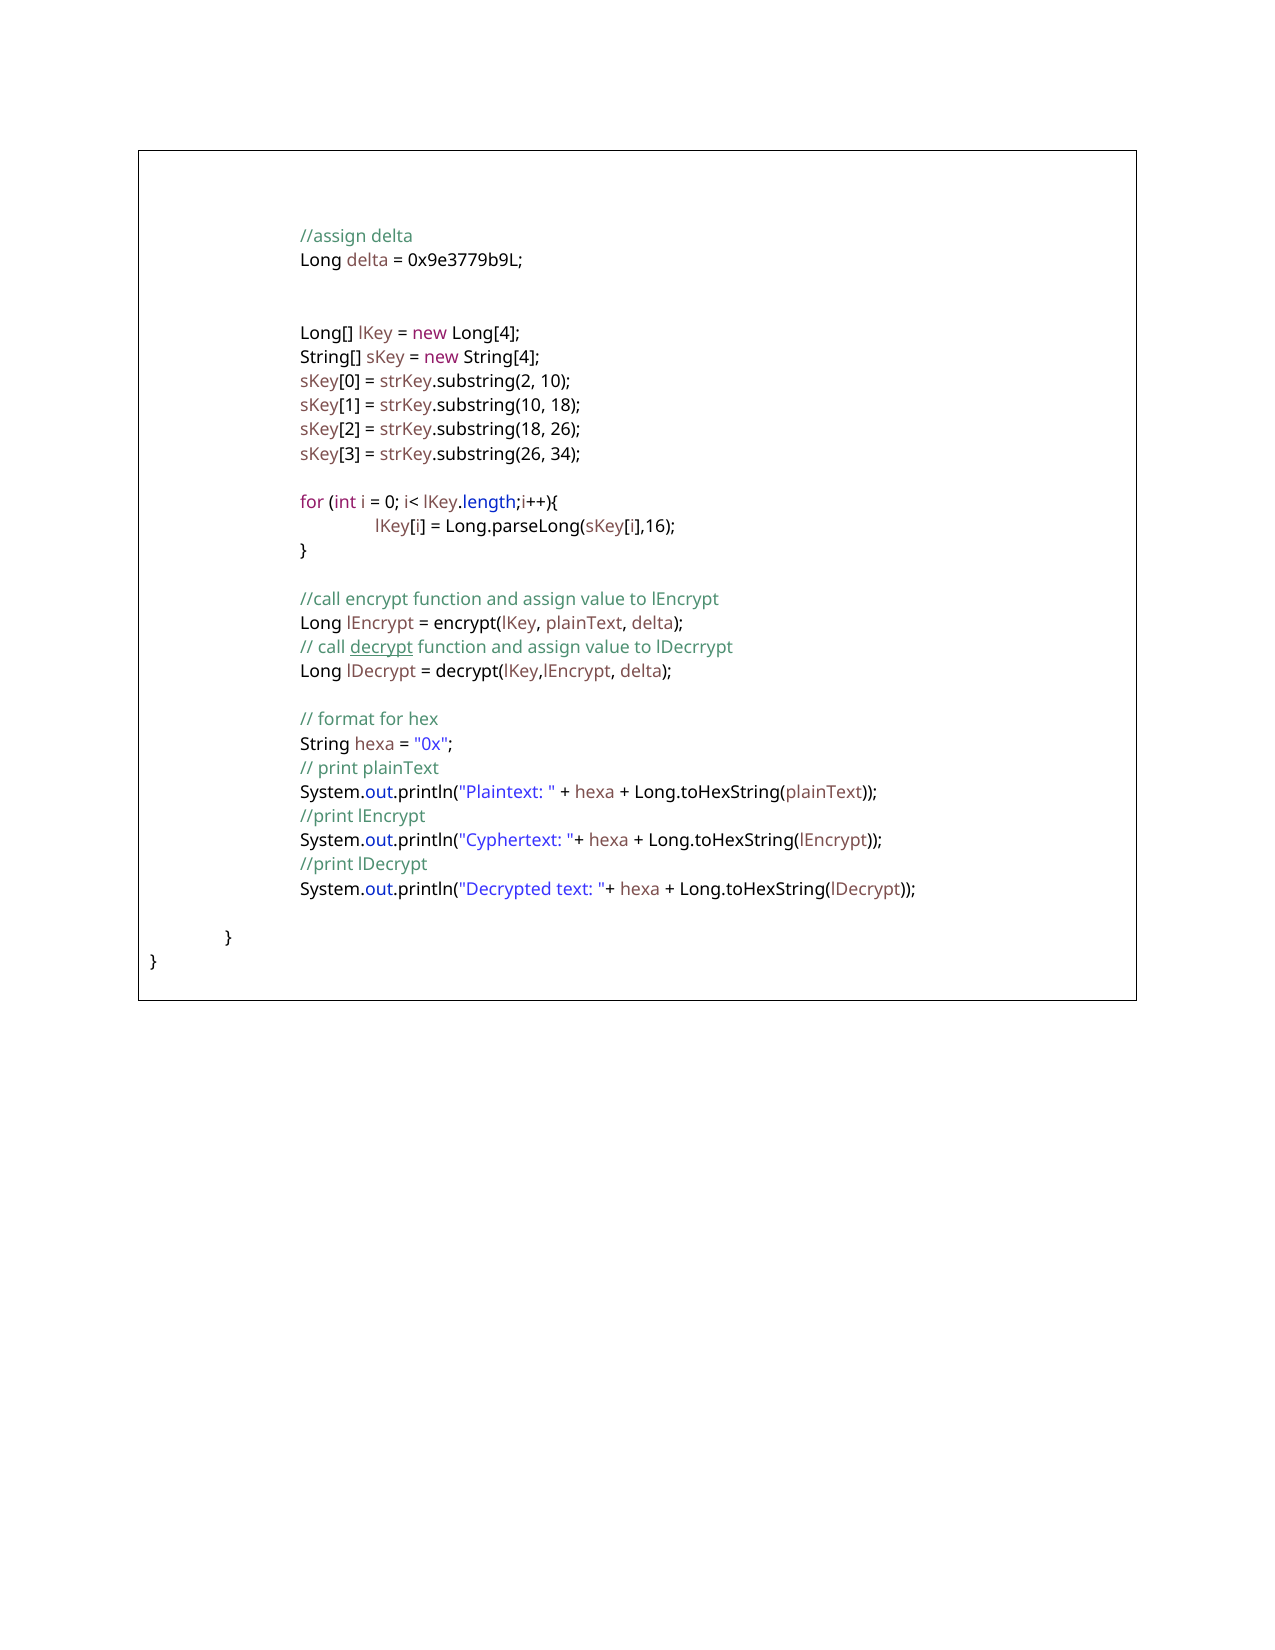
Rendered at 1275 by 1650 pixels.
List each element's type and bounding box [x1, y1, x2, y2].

table_header [139, 151, 1136, 1000]
